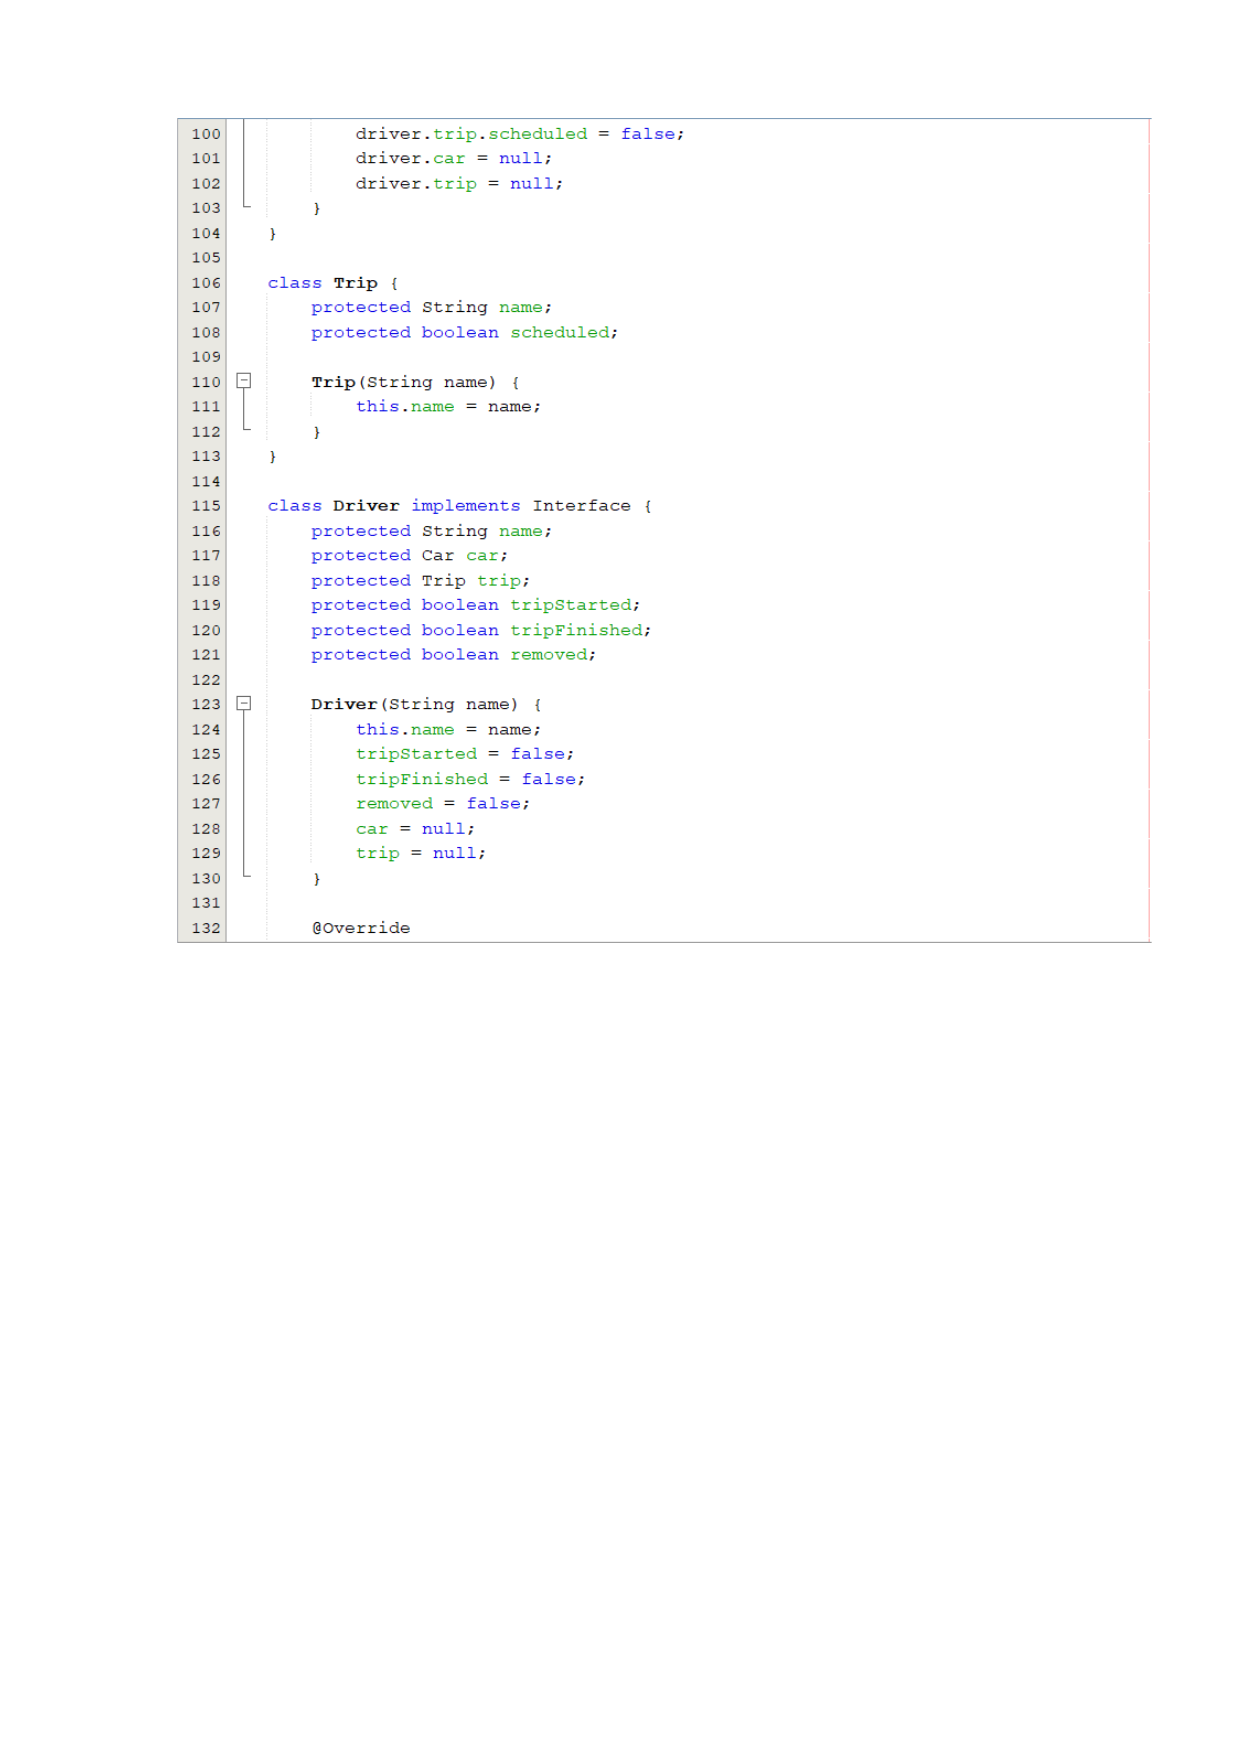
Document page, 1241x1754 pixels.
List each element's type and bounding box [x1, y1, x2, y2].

picture [177, 118, 1152, 943]
